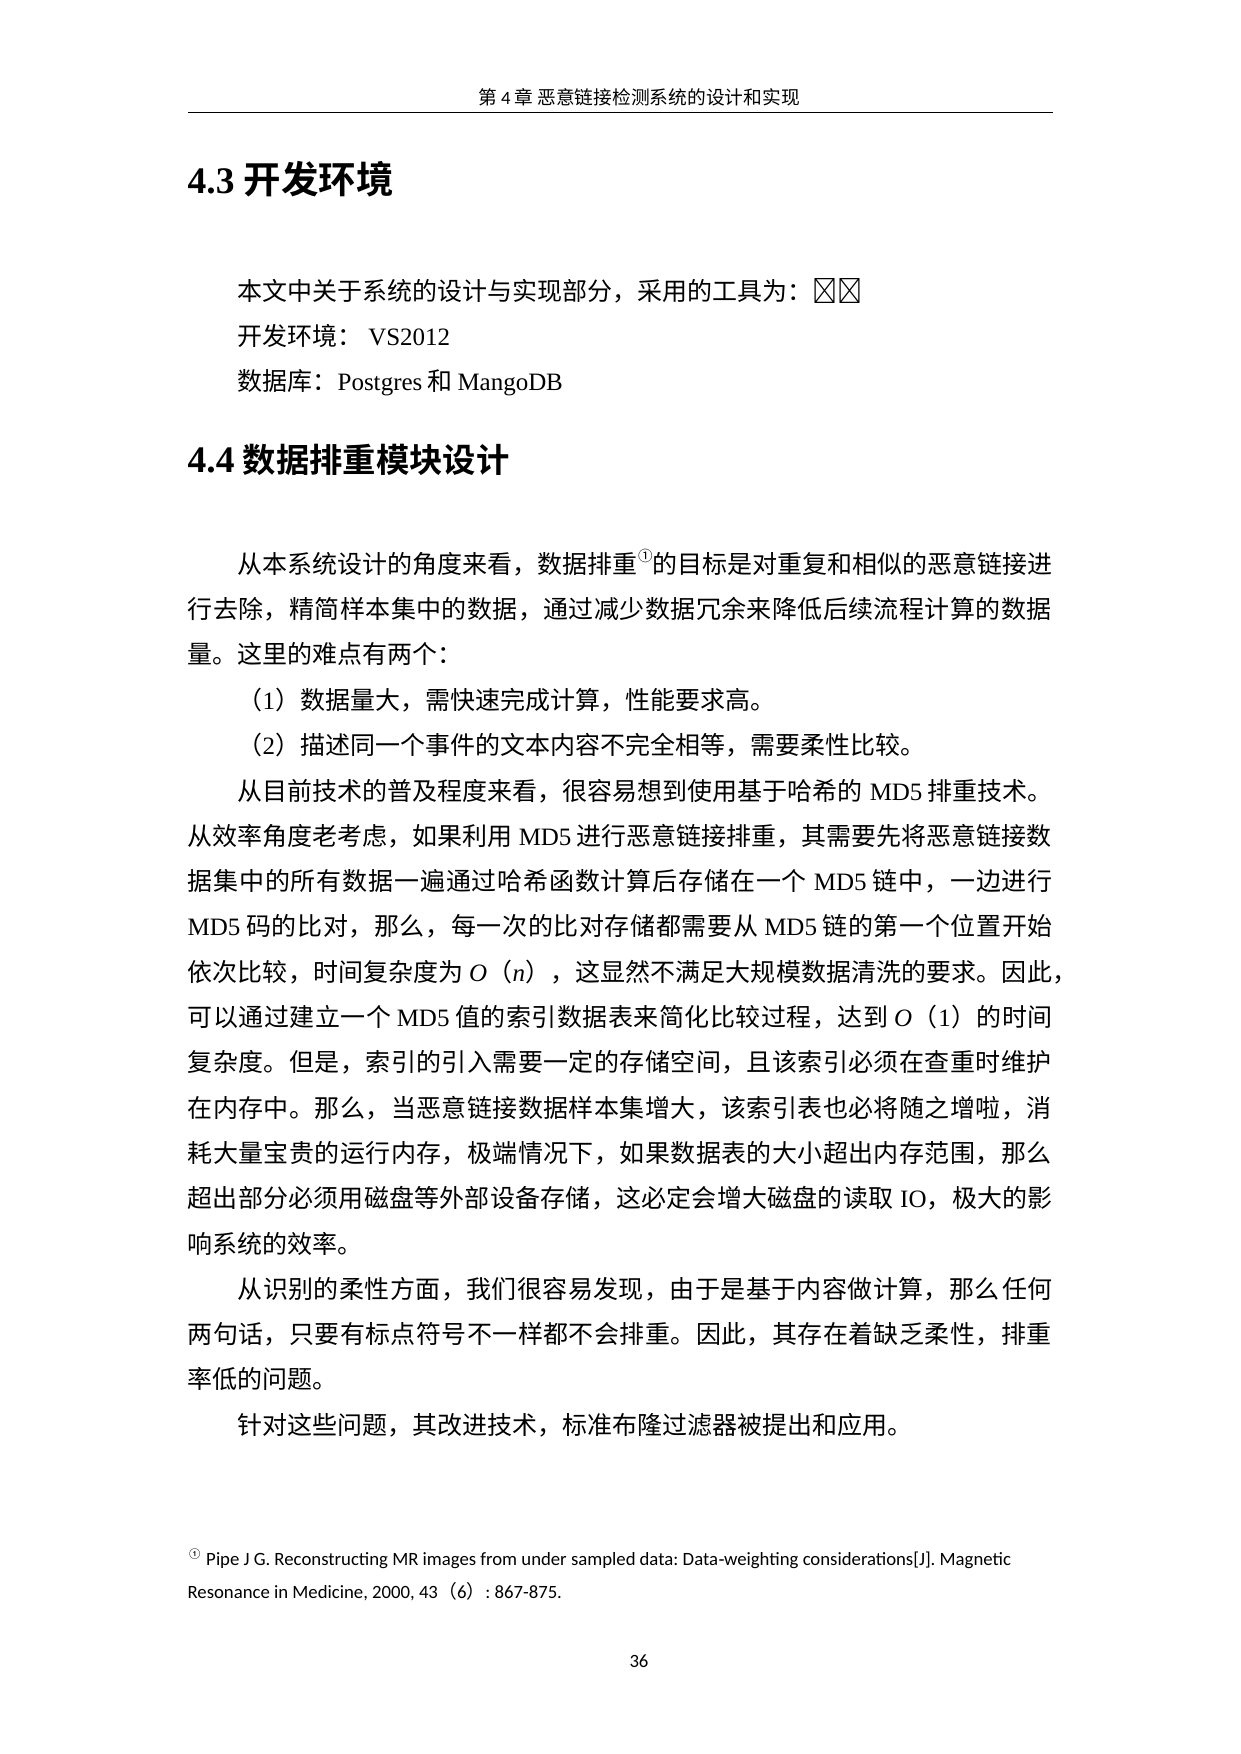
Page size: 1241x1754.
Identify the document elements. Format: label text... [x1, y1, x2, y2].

text 针对这些问题，其改进技术，标准布隆过滤器被提出和应用。 [187, 1405, 1053, 1442]
text 开发环境： VS2012 [187, 316, 1053, 352]
text （2）描述同一个事件的文本内容不完全相等，需要柔性比较。 [187, 726, 1053, 762]
text 从识别的柔性方面，我们很容易发现，由于是基于内容做计算，那么任何两句话，只要有标点符号不一样都不会排重。因此，其存在着缺乏柔性，排重率低的问题。 [187, 1269, 1053, 1396]
text 从目前技术的普及程度来看，很容易想到使用基于哈希的MD5排重技术。从效率角度老考虑，如果利用MD5进行恶意链接排重，其需要先将恶意链接数据集中的所有数据一遍通过哈希函数计算后存储在一个MD5链中，一边进行MD5码的比对，那么，每一次的比对存储都需要从MD5链的第一个位置开始依次比较，时间复杂度为O（n），这显然不满足大规模数据清洗的要求。因此，可以通过建立一个MD5值的索引数据表来简化比较过程，达到O（1）的时间复杂度。但是，索引的引入需要一定的存储空间，且该索引必须在查重时维护在内存中。那么，当恶意链接数据样本集增大，该索引表也必将随之增啦，消耗大量宝贵的运行内存，极端情况下，如果数据表的大小超出内存范围，那么超出部分必须用磁盘等外部设备存储，这必定会增大磁盘的读取IO，极大的影响系统的效率。 [187, 771, 1053, 1260]
text （1）数据量大，需快速完成计算，性能要求高。 [187, 680, 1053, 717]
subtitle 4.3 开发环境 [187, 150, 1053, 204]
text 本文中关于系统的设计与实现部分，采用的工具为： [187, 271, 1053, 307]
text 数据库：Postgres和MangoDB [187, 362, 1053, 398]
text 从本系统设计的角度来看，数据排重的目标是对重复和相似的恶意链接进行去除，精简样本集中的数据，通过减少数据冗余来降低后续流程计算的数据量。这里的难点有两个： [187, 544, 1053, 671]
subtitle 4.4 数据排重模块设计 [187, 434, 1053, 482]
